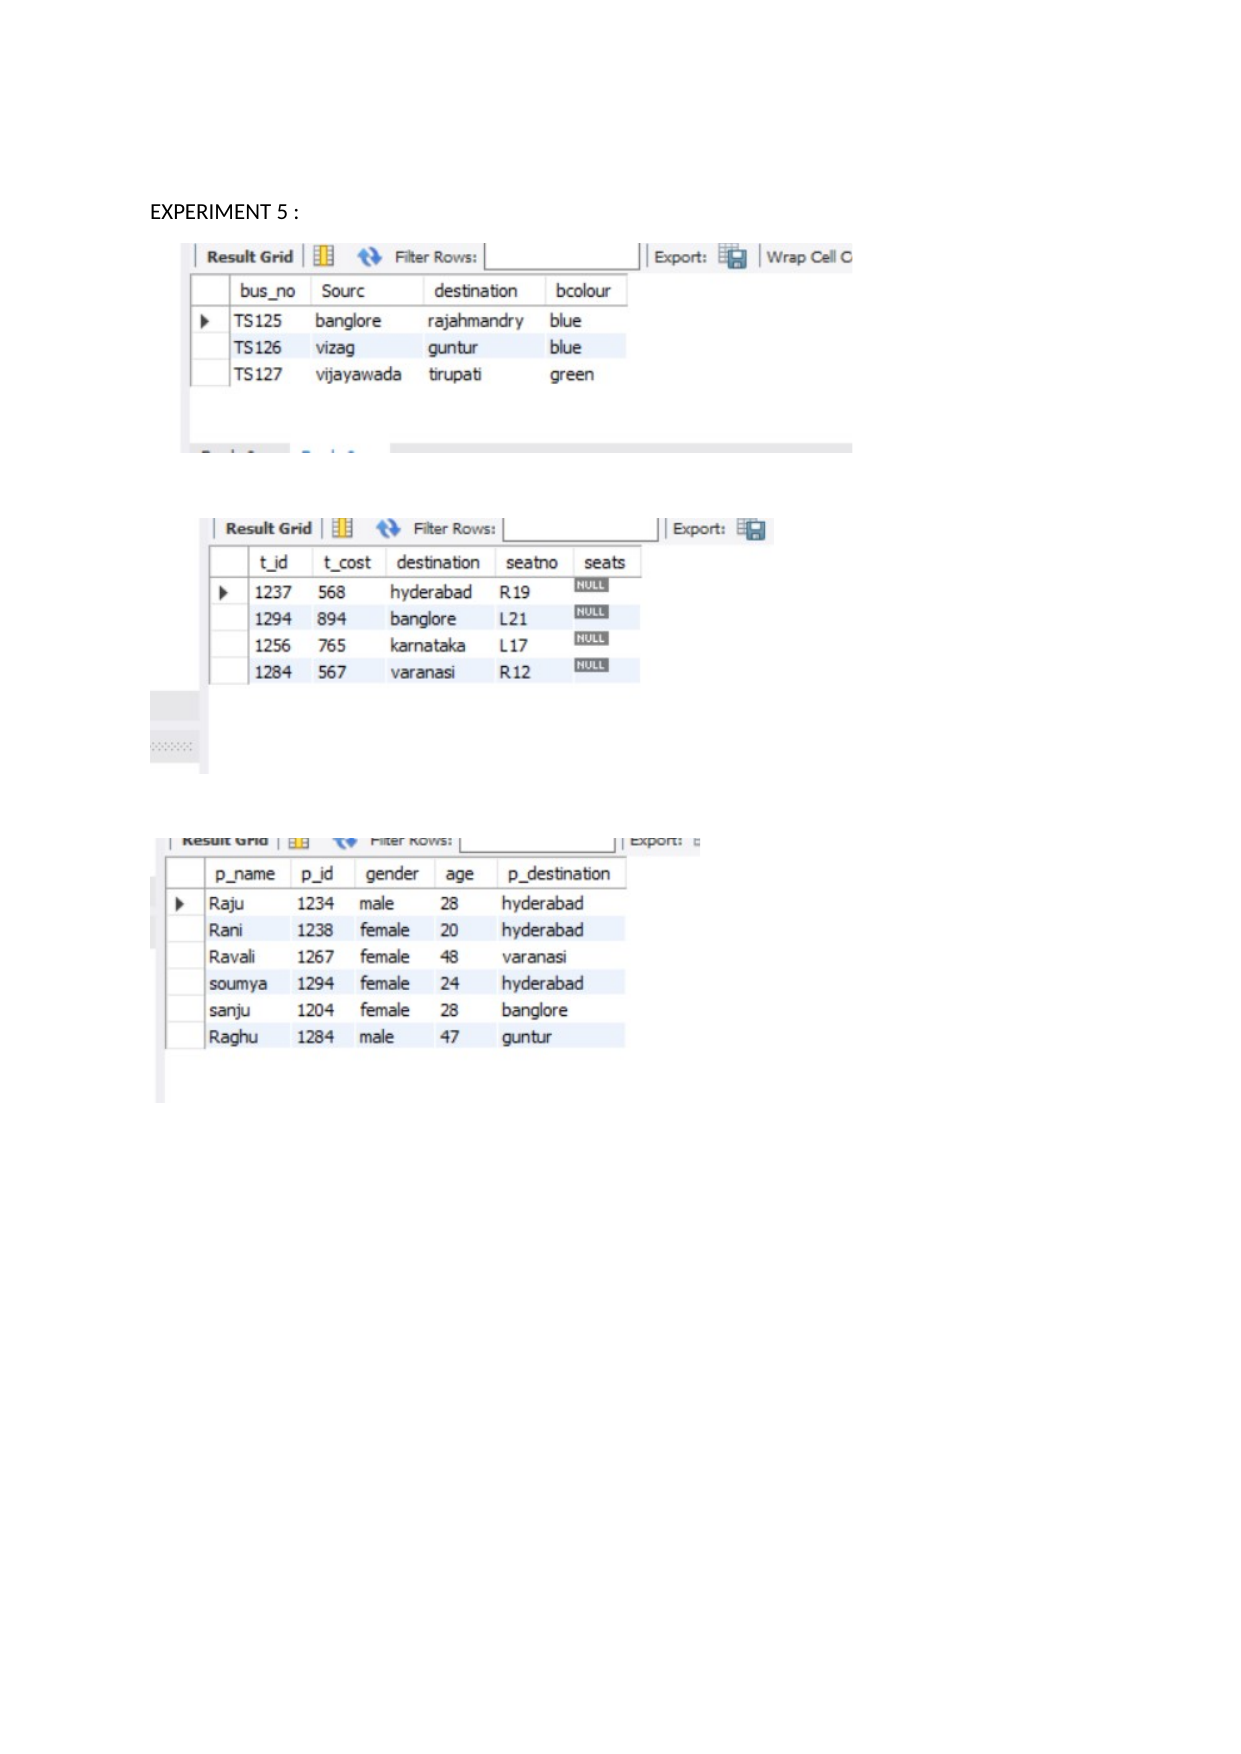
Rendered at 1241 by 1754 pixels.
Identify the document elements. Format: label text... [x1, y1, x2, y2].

picture [150, 518, 774, 774]
text EXPERIMENT 5 : [150, 197, 1090, 225]
picture [150, 838, 700, 1103]
picture [150, 243, 853, 453]
